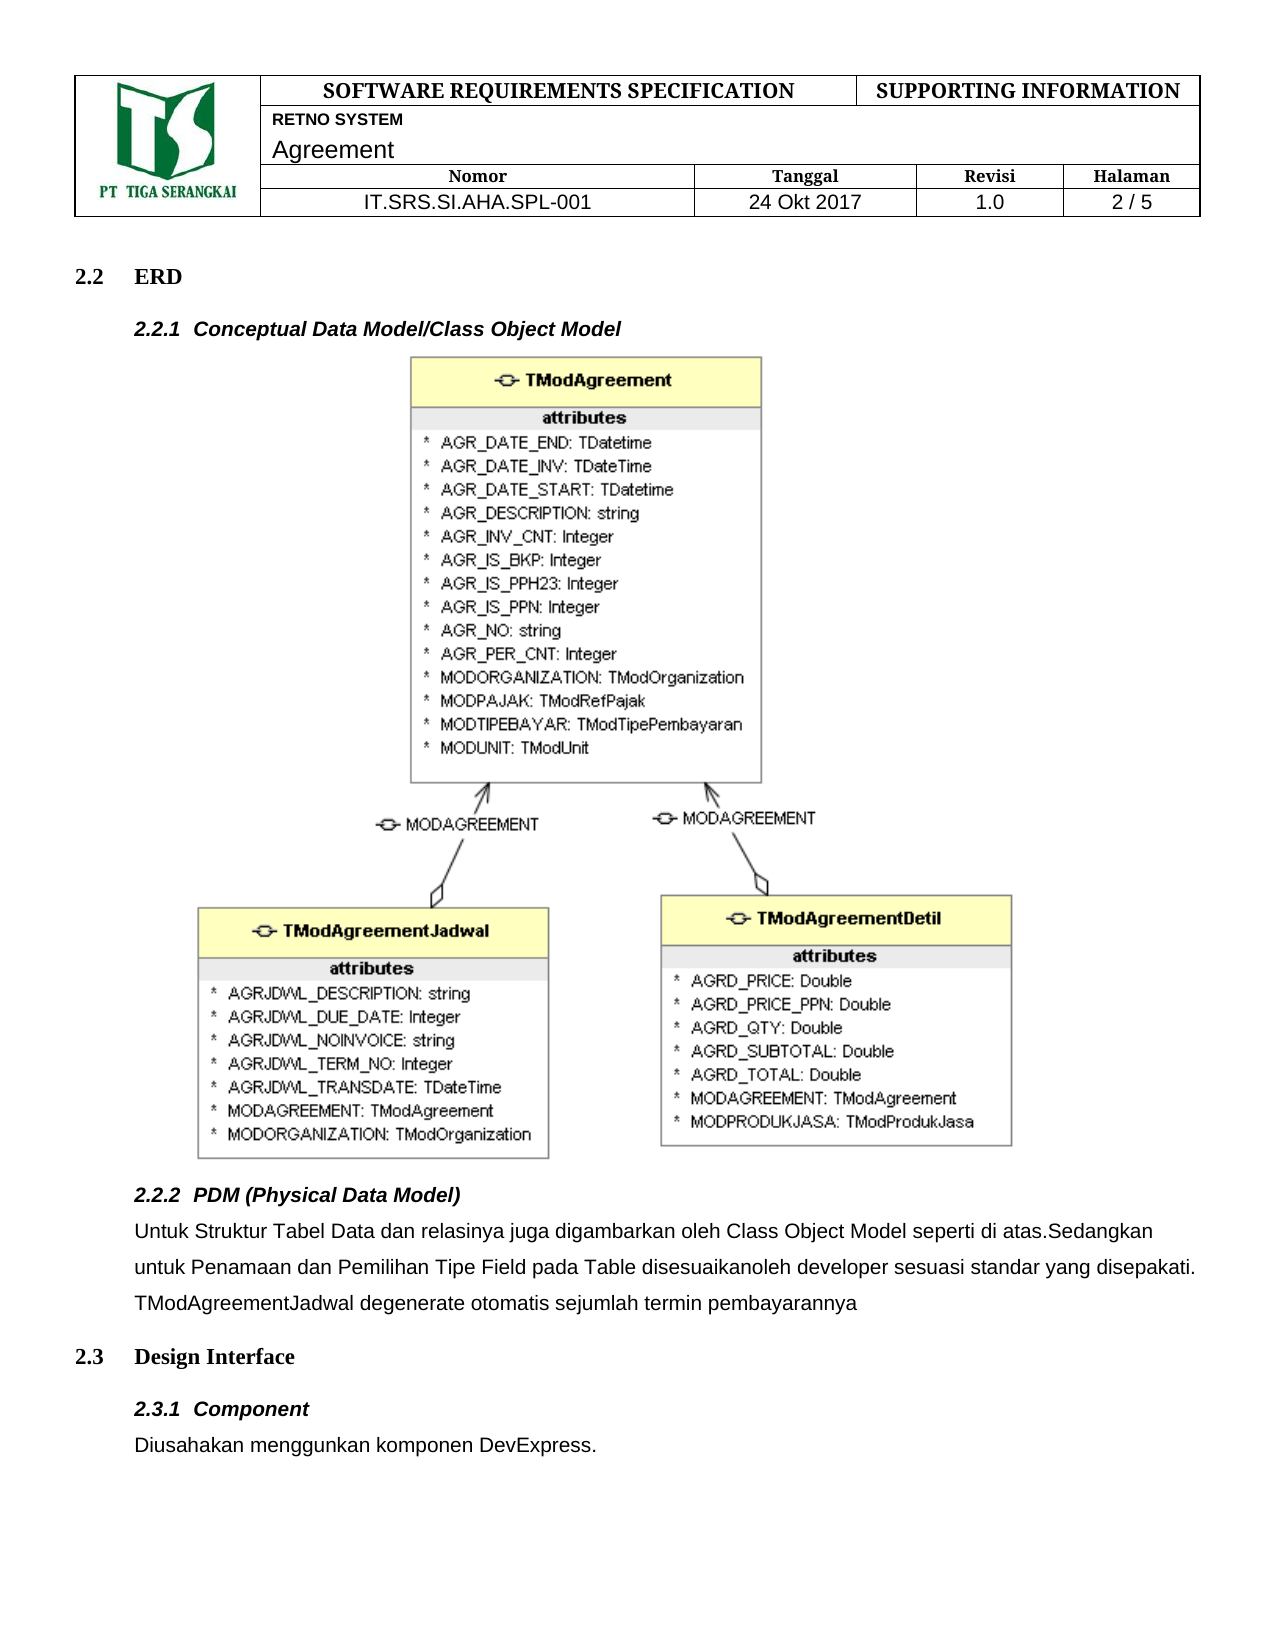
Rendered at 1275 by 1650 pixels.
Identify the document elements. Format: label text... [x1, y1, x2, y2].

subtitle ERD [75, 263, 1200, 290]
subtitle Conceptual Data Model/Class Object Model [134, 317, 1200, 341]
list Untuk Struktur Tabel Data dan relasinya juga digambarkan oleh Class Object Model seperti di atas.Sedangkan untuk Penamaan dan Pemilihan Tipe Field pada Table disesuaikanoleh developer sesuasi standar yang disepakati. [134, 1218, 1200, 1278]
list Diusahakan menggunkan komponen DevExpress. [134, 1432, 1200, 1456]
subtitle Component [134, 1396, 1200, 1420]
picture [193, 352, 1022, 1164]
subtitle PDM (Physical Data Model) [134, 1183, 1200, 1207]
subtitle Design Interface [75, 1343, 1200, 1369]
list TModAgreementJadwal degenerate otomatis sejumlah termin pembayarannya [134, 1290, 1200, 1314]
picture [96, 79, 239, 200]
